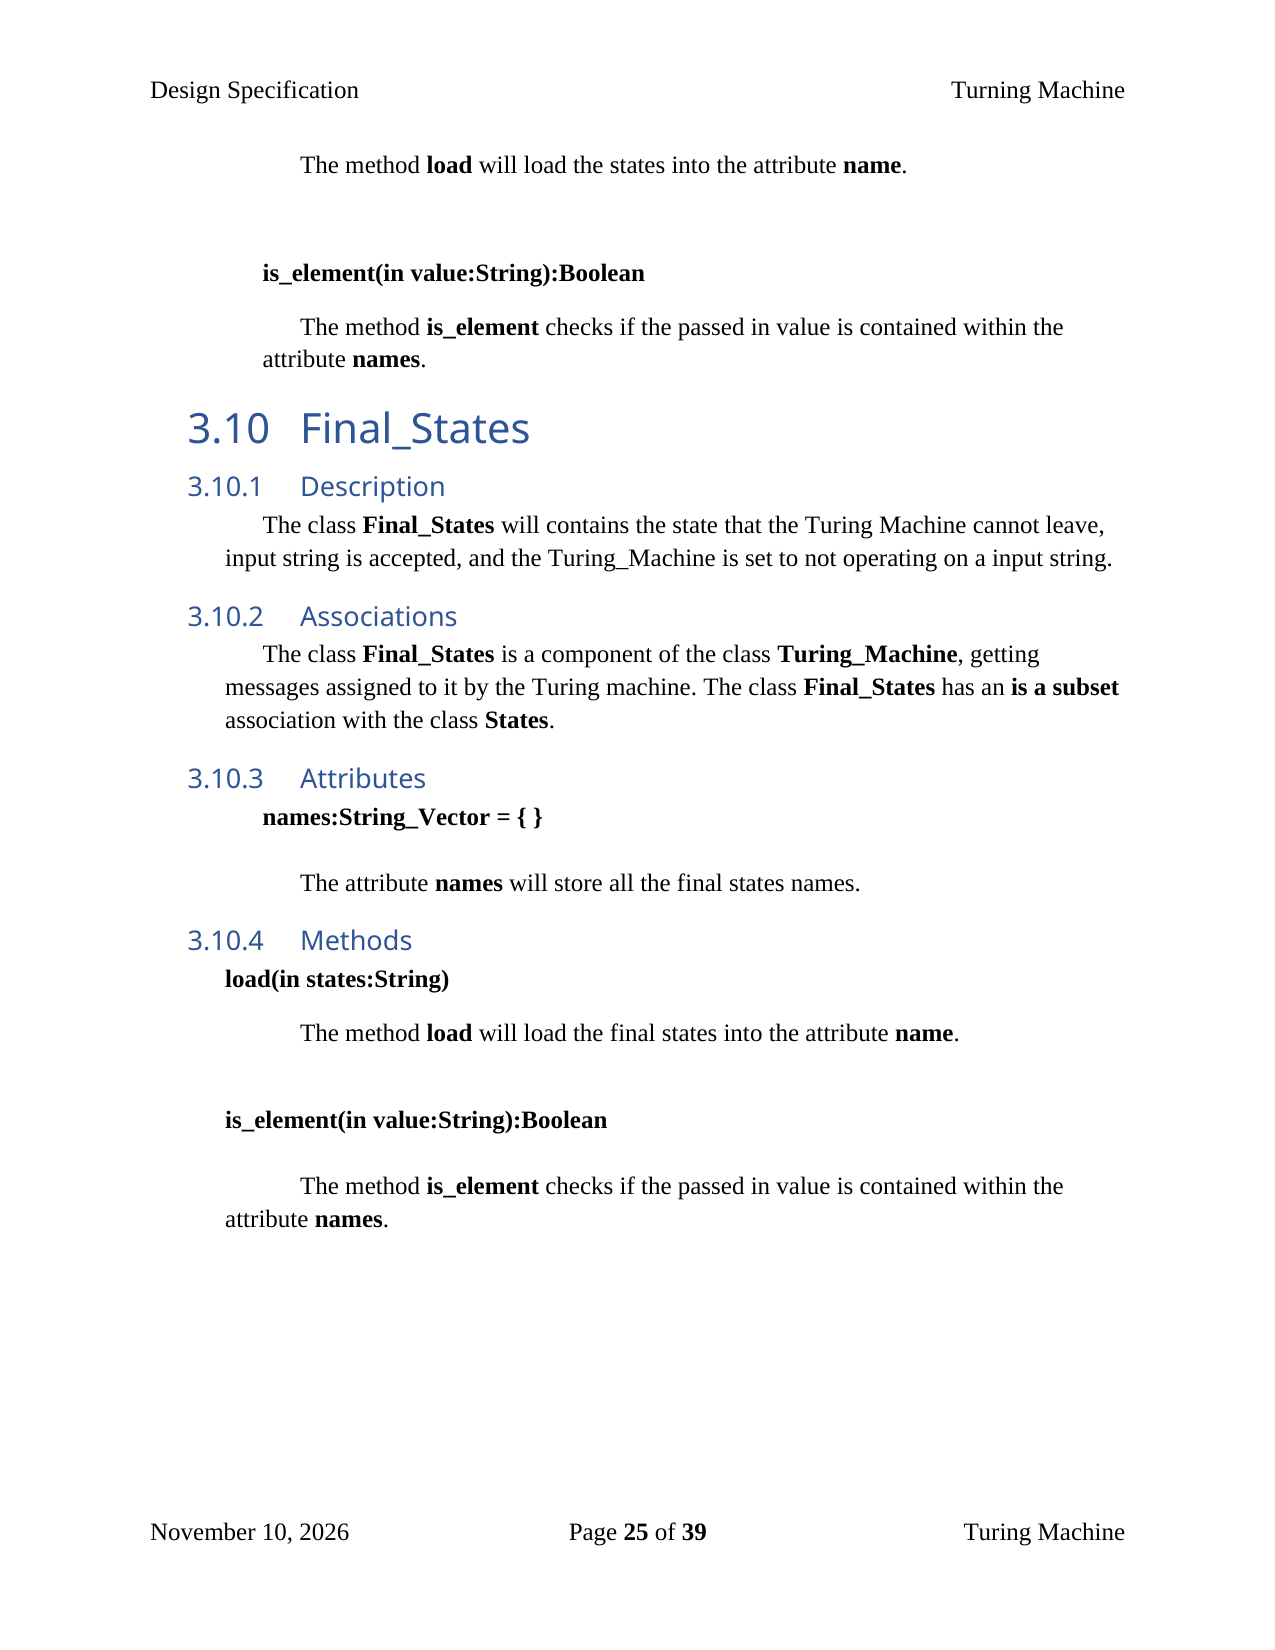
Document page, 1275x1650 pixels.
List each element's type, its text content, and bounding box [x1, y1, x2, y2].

subtitle Attributes [187, 759, 1125, 796]
list The method is_element checks if the passed in value is contained within the attribute names. [225, 1171, 1125, 1233]
subtitle Methods [187, 922, 1125, 958]
subtitle Description [187, 468, 1125, 505]
text The method load will load the states into the attribute name. [262, 150, 1125, 179]
text The class Final_States is a component of the class Turing_Machine, getting messages assigned to it by the Turing machine. The class Final_States has an is a subset association with the class States. [225, 639, 1125, 734]
subtitle Associations [187, 597, 1125, 634]
list names:String_Vector = { } [225, 802, 1125, 831]
text The class Final_States will contains the state that the Turing Machine cannot leave, input string is accepted, and the Turing_Machine is set to not operating on a input string. [225, 510, 1125, 572]
text The method is_element checks if the passed in value is contained within the attribute names. [262, 312, 1125, 373]
list The attribute names will store all the final states names. [225, 868, 1125, 897]
list load(in states:String) [225, 964, 1125, 993]
text is_element(in value:String):Boolean [262, 258, 1125, 286]
subtitle Final_States [187, 398, 1125, 455]
text The method load will load the final states into the attribute name. [225, 1018, 1125, 1047]
list is_element(in value:String):Boolean [225, 1105, 1125, 1133]
